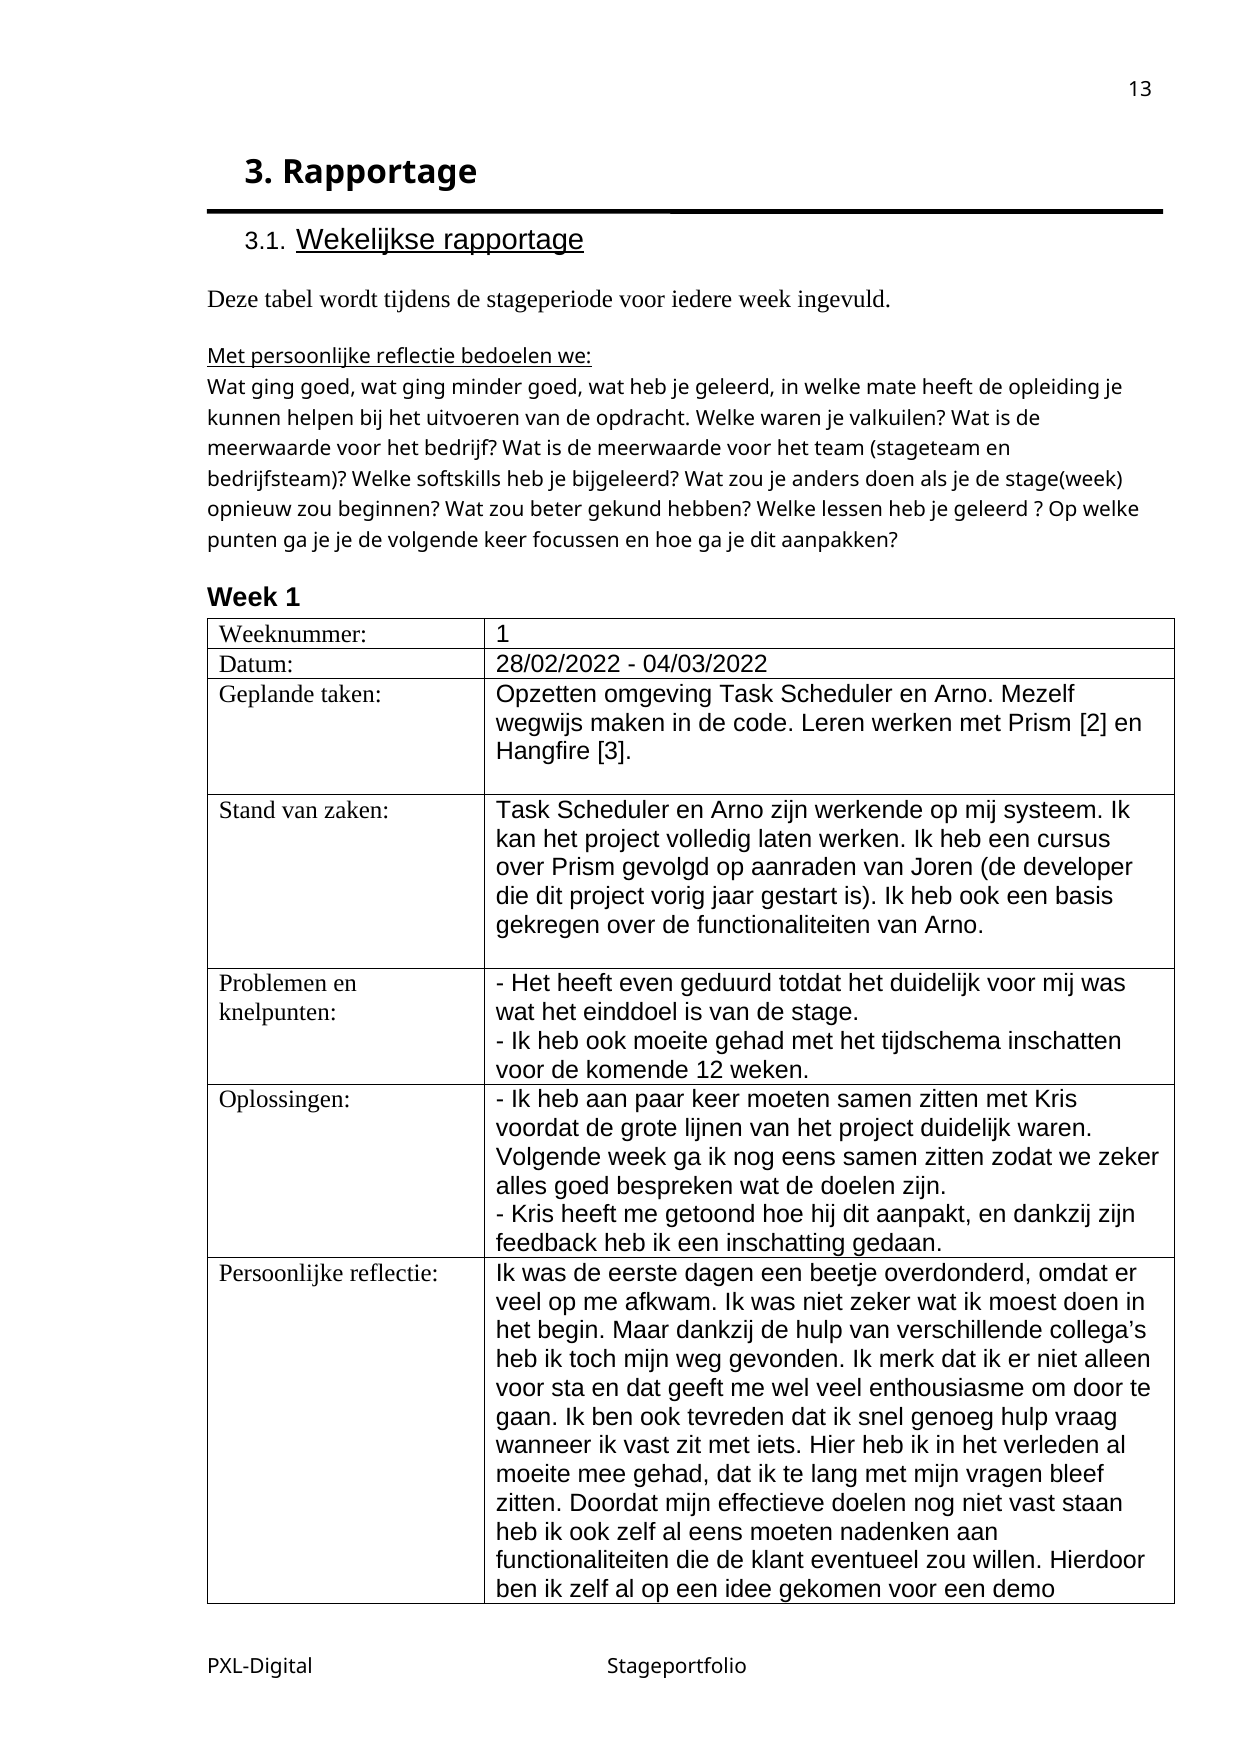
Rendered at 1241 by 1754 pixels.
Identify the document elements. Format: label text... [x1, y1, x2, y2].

subtitle Wekelijkse rapportage [244, 222, 1152, 255]
table_cell Oplossingen: [208, 1085, 484, 1257]
text Deze tabel wordt tijdens de stageperiode voor iedere week ingevuld. [207, 284, 1152, 313]
table_cell Geplande taken: [208, 679, 484, 794]
table_header Weeknummer: [208, 619, 484, 648]
subtitle Week 1 [207, 581, 1152, 612]
list Wat ging goed, wat ging minder goed, wat heb je geleerd, in welke mate heeft de opleiding je kunnen helpen bij het uitvoeren van de opdracht. Welke waren je valkuilen? Wat is de meerwaarde voor het bedrijf? Wat is de meerwaarde voor het team (stageteam en bedrijfsteam)? Welke softskills heb je bijgeleerd? Wat zou je anders doen als je de stage(week) opnieuw zou beginnen? Wat zou beter gekund hebben? Welke lessen heb je geleerd ? Op welke punten ga je je de volgende keer focussen en hoe ga je dit aanpakken? [207, 372, 1152, 553]
list Met persoonlijke reflectie bedoelen we: [207, 341, 1152, 370]
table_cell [208, 1258, 484, 1603]
table_cell Stand van zaken: [208, 795, 484, 967]
table_cell Opzetten omgeving Task Scheduler en Arno. Mezelf wegwijs maken in de code. Leren werken met Prism en Hangfire. [485, 679, 1174, 794]
table_cell - Ik heb aan paar keer moeten samen zitten met Kris voordat de grote lijnen van het project duidelijk waren. Volgende week ga ik nog eens samen zitten zodat we zeker alles goed bespreken wat de doelen zijn. - Kris heeft me getoond hoe hij dit aanpakt, en dankzij zijn feedback heb ik een inschatting gedaan. [485, 1085, 1174, 1257]
table_cell Task Scheduler en Arno zijn werkende op mij systeem. Ik kan het project volledig laten werken. Ik heb een cursus over Prism gevolgd op aanraden van Joren (de developer die dit project vorig jaar gestart is). Ik heb ook een basis gekregen over de functionaliteiten van Arno. [485, 795, 1174, 967]
table_cell Datum: [208, 649, 484, 678]
table_cell Problemen en knelpunten: [208, 969, 484, 1083]
table_cell 28/02/2022 - 04/03/2022 [485, 649, 1174, 678]
subtitle Rapportage [244, 148, 1152, 193]
table_header 1 [485, 619, 1174, 648]
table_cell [485, 1258, 1174, 1603]
table_cell - Het heeft even geduurd totdat het duidelijk voor mij was wat het einddoel is van de stage. - Ik heb ook moeite gehad met het tijdschema inschatten voor de komende 12 weken. [485, 969, 1174, 1083]
